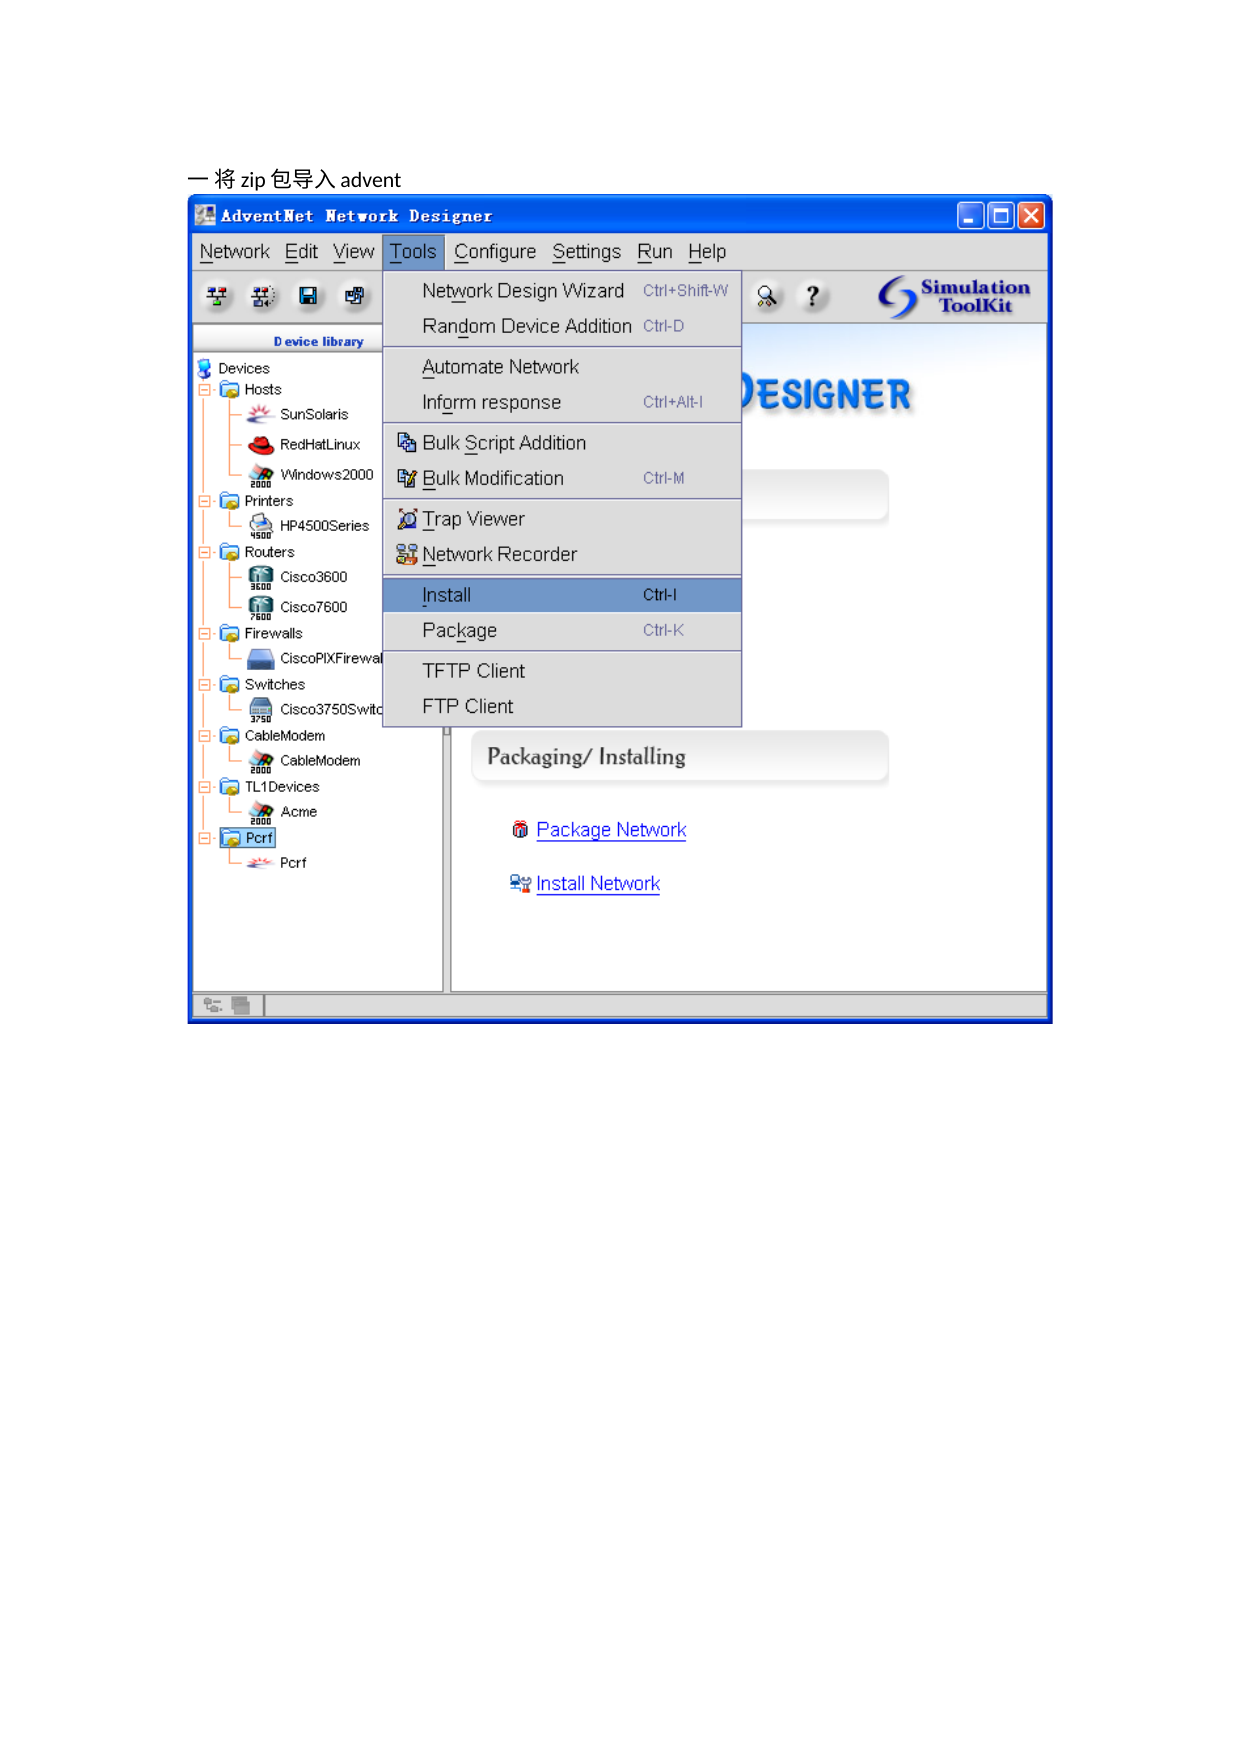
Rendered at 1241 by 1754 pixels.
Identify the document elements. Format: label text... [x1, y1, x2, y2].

picture [187, 194, 1053, 1024]
text 一 将zip包导入advent [187, 162, 1053, 194]
